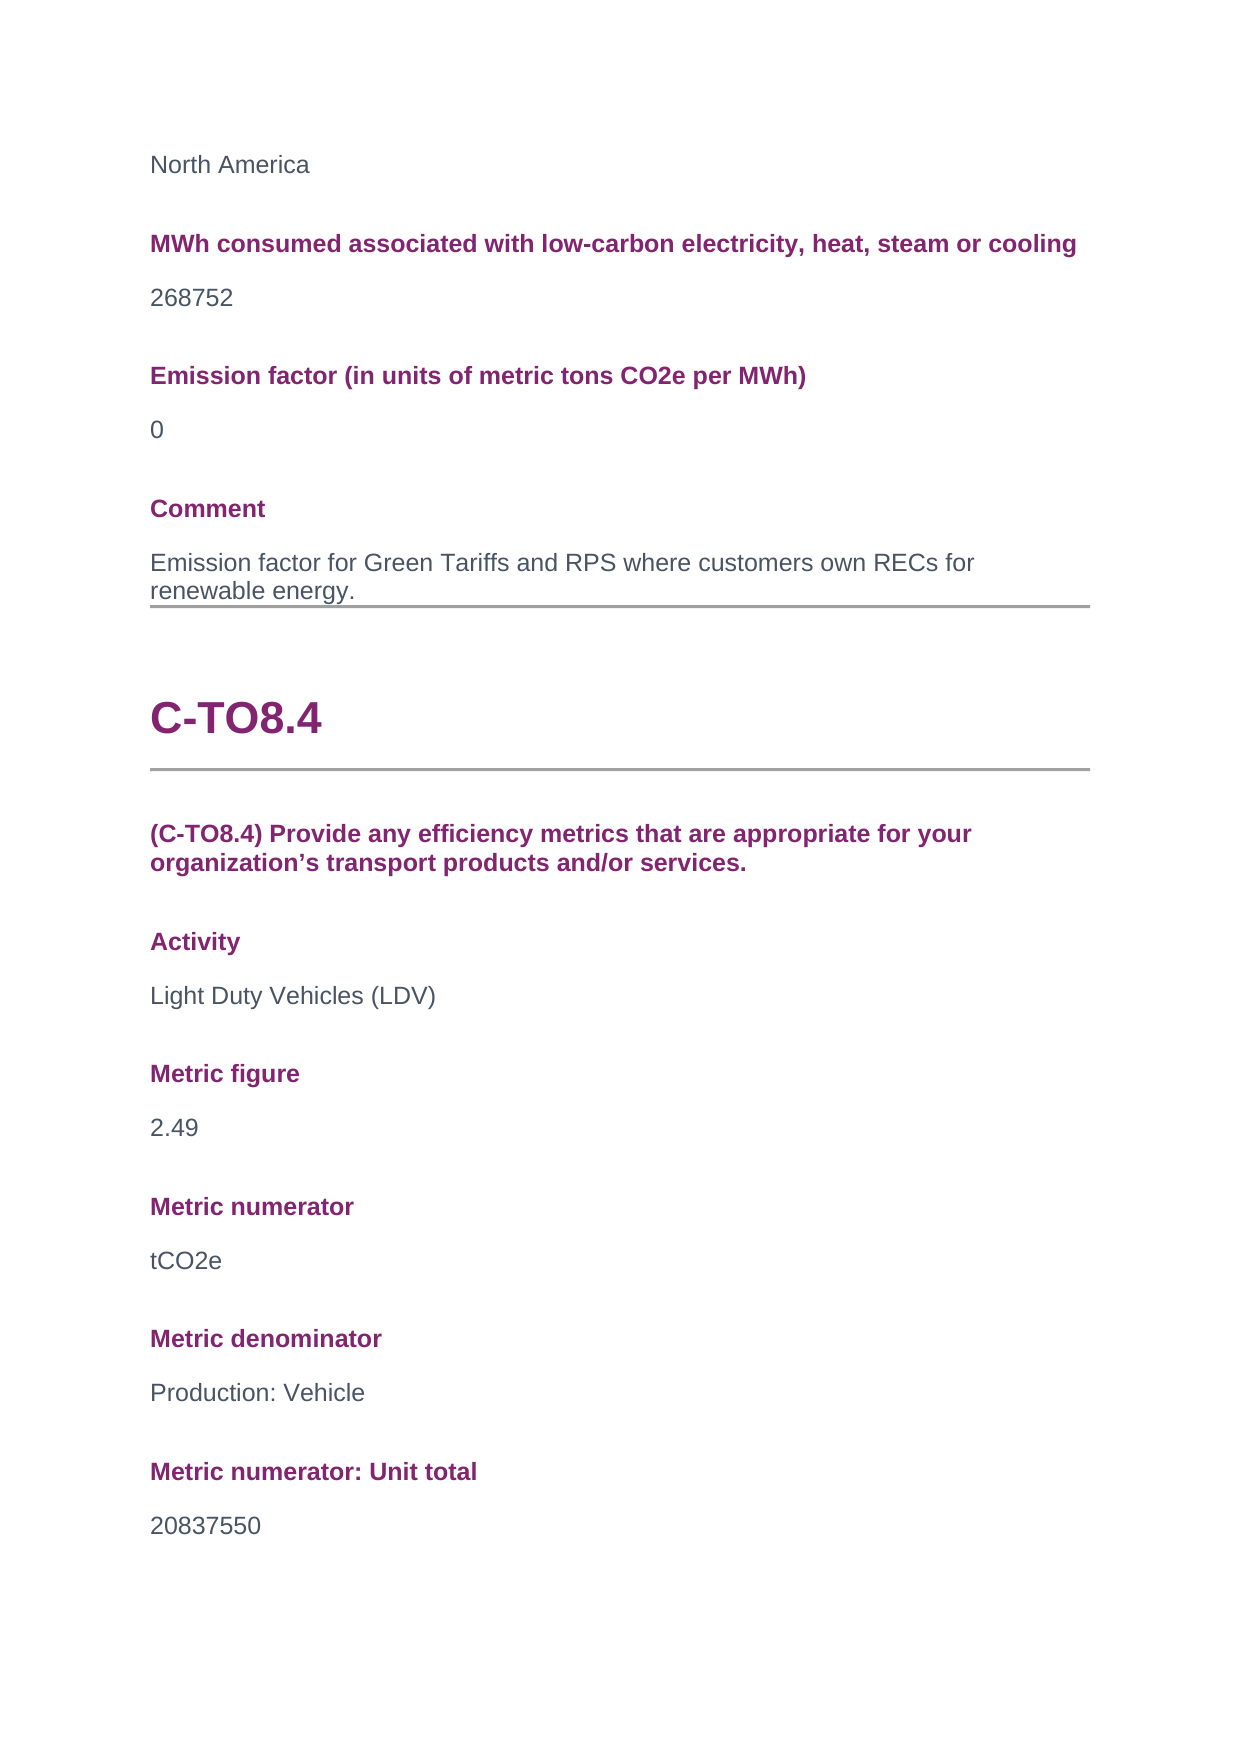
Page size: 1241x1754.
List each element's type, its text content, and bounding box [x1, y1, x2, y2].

subtitle Metric figure [150, 1059, 1090, 1088]
text 268752 [150, 282, 1090, 311]
text 2.49 [150, 1113, 1090, 1142]
text 0 [150, 415, 1090, 444]
subtitle C-TO8.4 [150, 635, 1090, 743]
subtitle (C-TO8.4) Provide any efficiency metrics that are appropriate for your organization’s transport products and/or services. [150, 819, 1090, 877]
subtitle Emission factor (in units of metric tons CO2e per MWh) [150, 361, 1090, 390]
subtitle Metric numerator: Unit total [150, 1457, 1090, 1486]
subtitle Comment [150, 494, 1090, 522]
text tCO2e [150, 1246, 1090, 1274]
text North America [150, 150, 1090, 179]
subtitle Metric denominator [150, 1324, 1090, 1353]
text Production: Vehicle [150, 1378, 1090, 1407]
subtitle MWh consumed associated with low-carbon electricity, heat, steam or cooling [150, 229, 1090, 257]
text 20837550 [150, 1511, 1090, 1539]
text Emission factor for Green Tariffs and RPS where customers own RECs for renewable energy. [150, 547, 1090, 605]
text Light Duty Vehicles (LDV) [150, 981, 1090, 1009]
subtitle Metric numerator [150, 1192, 1090, 1221]
subtitle Activity [150, 927, 1090, 956]
